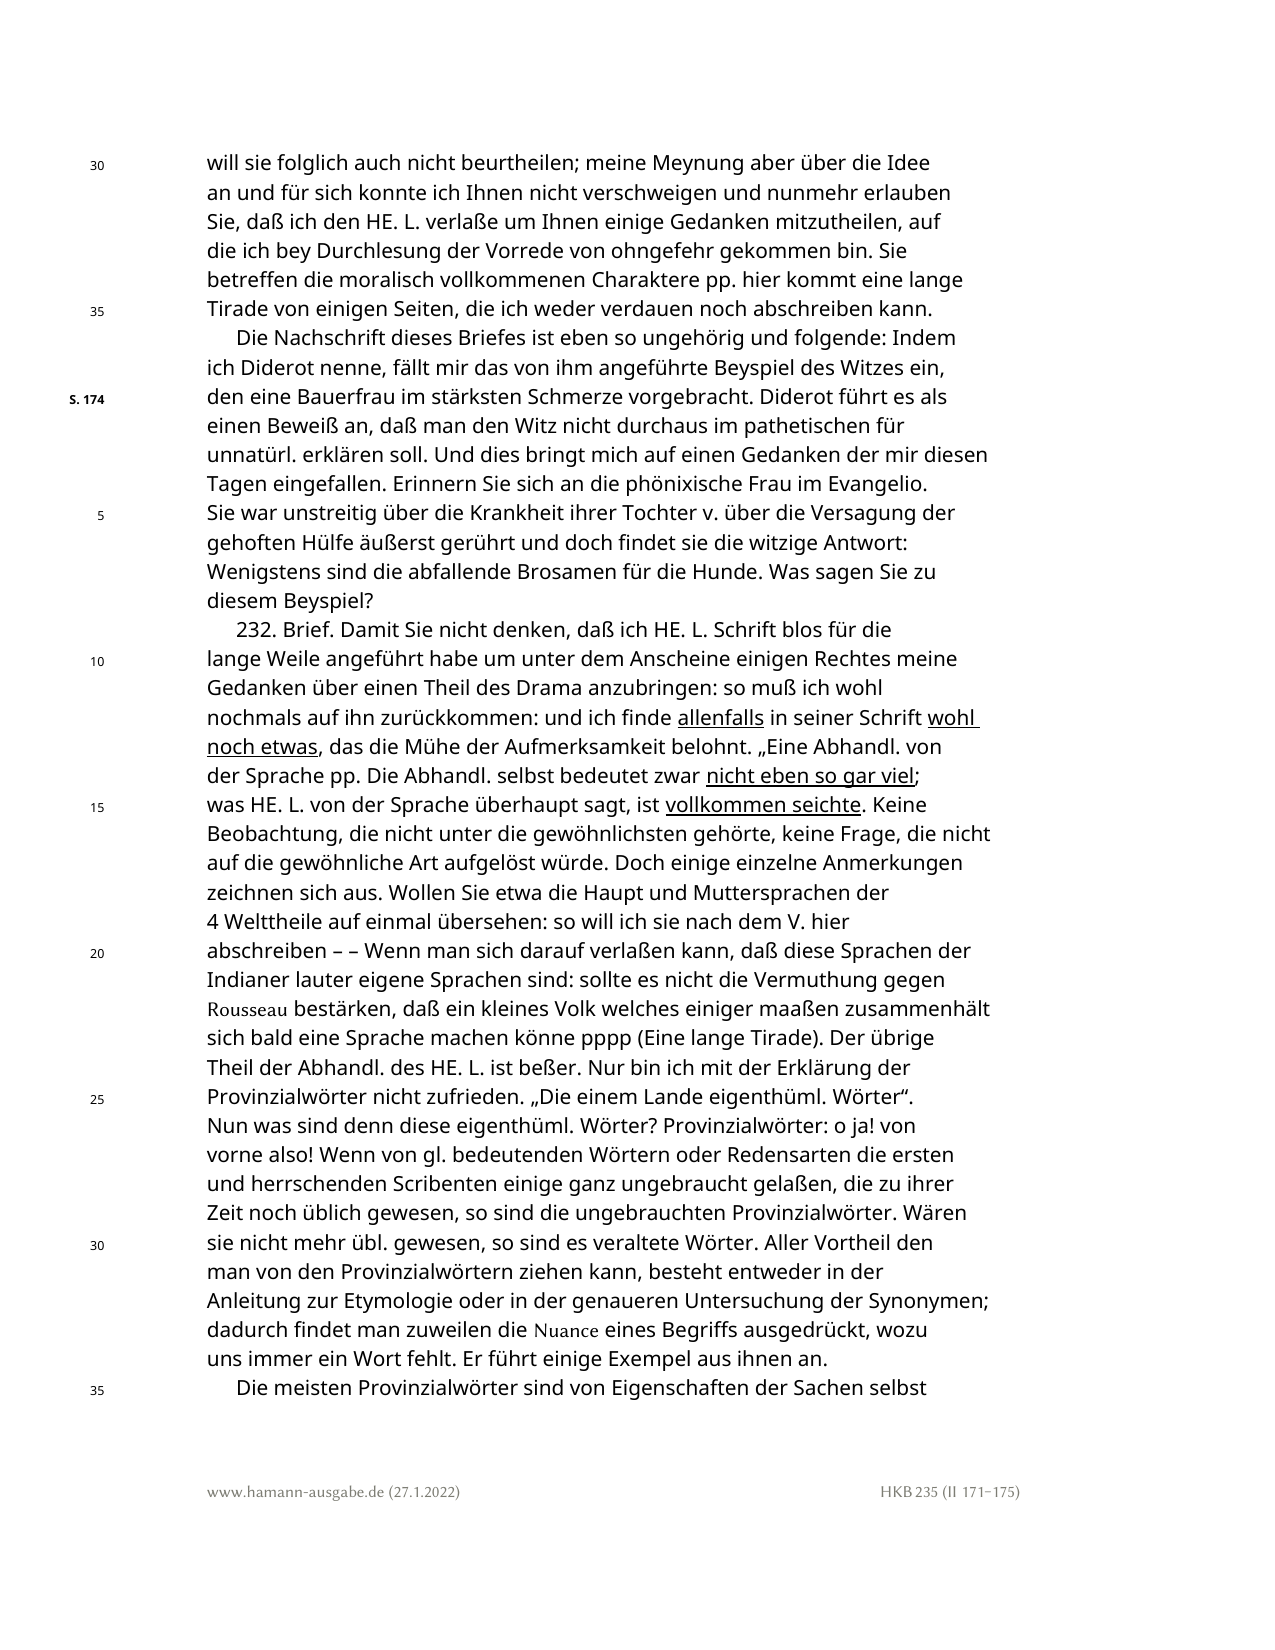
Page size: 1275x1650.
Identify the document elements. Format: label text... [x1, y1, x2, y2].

text 5 [0, 497, 104, 527]
text 10 [0, 643, 104, 672]
text Wenigstens sind die abfallende Brosamen für die Hunde. Was sagen Sie zu [207, 556, 1025, 585]
text uns immer ein Wort fehlt. Er führt einige Exempel aus ihnen an. [207, 1343, 1025, 1372]
text der Sprache pp. Die Abhandl. selbst bedeutet zwar nicht eben so gar viel; [207, 760, 1025, 789]
text die ich bey Durchlesung der Vorrede von ohngefehr gekommen bin. Sie [207, 235, 1025, 264]
text ich Diderot nenne, fällt mir das von ihm angeführte Beyspiel des Witzes ein, [207, 352, 1025, 381]
text 35 [0, 293, 104, 322]
text 20 [0, 935, 104, 964]
text sie nicht mehr übl. gewesen, so sind es veraltete Wörter. Aller Vortheil den [207, 1227, 1025, 1256]
text unnatürl. erklären soll. Und dies bringt mich auf einen Gedanken der mir diesen [207, 439, 1025, 468]
text Anleitung zur Etymologie oder in der genaueren Untersuchung der Synonymen; [207, 1285, 1025, 1314]
text vorne also! Wenn von gl. bedeutenden Wörtern oder Redensarten die ersten [207, 1139, 1025, 1168]
text einen Beweiß an, daß man den Witz nicht durchaus im pathetischen für [207, 410, 1025, 439]
text Sie war unstreitig über die Krankheit ihrer Tochter v. über die Versagung der [207, 497, 1025, 527]
text 232. Brief. Damit Sie nicht denken, daß ich HE. L. Schrift blos für die [236, 614, 1025, 643]
text 30 [0, 1227, 104, 1256]
text auf die gewöhnliche Art aufgelöst würde. Doch einige einzelne Anmerkungen [207, 847, 1025, 877]
text betreffen die moralisch vollkommenen Charaktere pp. hier kommt eine lange [207, 264, 1025, 293]
text abschreiben – – Wenn man sich darauf verlaßen kann, daß diese Sprachen der [207, 935, 1025, 964]
text Sie, daß ich den HE. L. verlaße um Ihnen einige Gedanken mitzutheilen, auf [207, 206, 1025, 235]
text Provinzialwörter nicht zufrieden. „Die einem Lande eigenthüml. Wörter“. [207, 1081, 1025, 1110]
text an und für sich konnte ich Ihnen nicht verschweigen und nunmehr erlauben [207, 177, 1025, 206]
text Gedanken über einen Theil des Drama anzubringen: so muß ich wohl [207, 672, 1025, 702]
text Zeit noch üblich gewesen, so sind die ungebrauchten Provinzialwörter. Wären [207, 1197, 1025, 1227]
text Nun was sind denn diese eigenthüml. Wörter? Provinzialwörter: o ja! von [207, 1110, 1025, 1139]
text gehoften Hülfe äußerst gerührt und doch findet sie die witzige Antwort: [207, 527, 1025, 556]
text zeichnen sich aus. Wollen Sie etwa die Haupt und Muttersprachen der [207, 877, 1025, 906]
text Die Nachschrift dieses Briefes ist eben so ungehörig und folgende: Indem [236, 322, 1025, 352]
text 35 [0, 1372, 104, 1402]
text 25 [0, 1081, 104, 1110]
text will sie folglich auch nicht beurtheilen; meine Meynung aber über die Idee [207, 147, 1025, 177]
text was HE. L. von der Sprache überhaupt sagt, ist vollkommen seichte. Keine [207, 789, 1025, 818]
text man von den Provinzialwörtern ziehen kann, besteht entweder in der [207, 1256, 1025, 1285]
text Rousseau bestärken, daß ein kleines Volk welches einiger maaßen zusammenhält [207, 993, 1025, 1022]
text 4 Welttheile auf einmal übersehen: so will ich sie nach dem V. hier [207, 906, 1025, 935]
text den eine Bauerfrau im stärksten Schmerze vorgebracht. Diderot führt es als [207, 381, 1025, 410]
text S. 174 [0, 381, 104, 410]
text lange Weile angeführt habe um unter dem Anscheine einigen Rechtes meine [207, 643, 1025, 672]
text sich bald eine Sprache machen könne pppp (Eine lange Tirade). Der übrige [207, 1022, 1025, 1052]
text diesem Beyspiel? [207, 585, 1025, 614]
text Tirade von einigen Seiten, die ich weder verdauen noch abschreiben kann. [207, 293, 1025, 322]
text Die meisten Provinzialwörter sind von Eigenschaften der Sachen selbst [236, 1372, 1025, 1402]
text 15 [0, 789, 104, 818]
text Theil der Abhandl. des HE. L. ist beßer. Nur bin ich mit der Erklärung der [207, 1052, 1025, 1081]
text und herrschenden Scribenten einige ganz ungebraucht gelaßen, die zu ihrer [207, 1168, 1025, 1197]
text Beobachtung, die nicht unter die gewöhnlichsten gehörte, keine Frage, die nicht [207, 818, 1025, 847]
text Tagen eingefallen. Erinnern Sie sich an die phönixische Frau im Evangelio. [207, 468, 1025, 497]
text Indianer lauter eigene Sprachen sind: sollte es nicht die Vermuthung gegen [207, 964, 1025, 993]
text nochmals auf ihn zurückkommen: und ich finde allenfalls in seiner Schrift wohl [207, 702, 1025, 731]
text noch etwas, das die Mühe der Aufmerksamkeit belohnt. „Eine Abhandl. von [207, 731, 1025, 760]
text 30 [0, 147, 104, 177]
text dadurch findet man zuweilen die Nuance eines Begriffs ausgedrückt, wozu [207, 1314, 1025, 1343]
